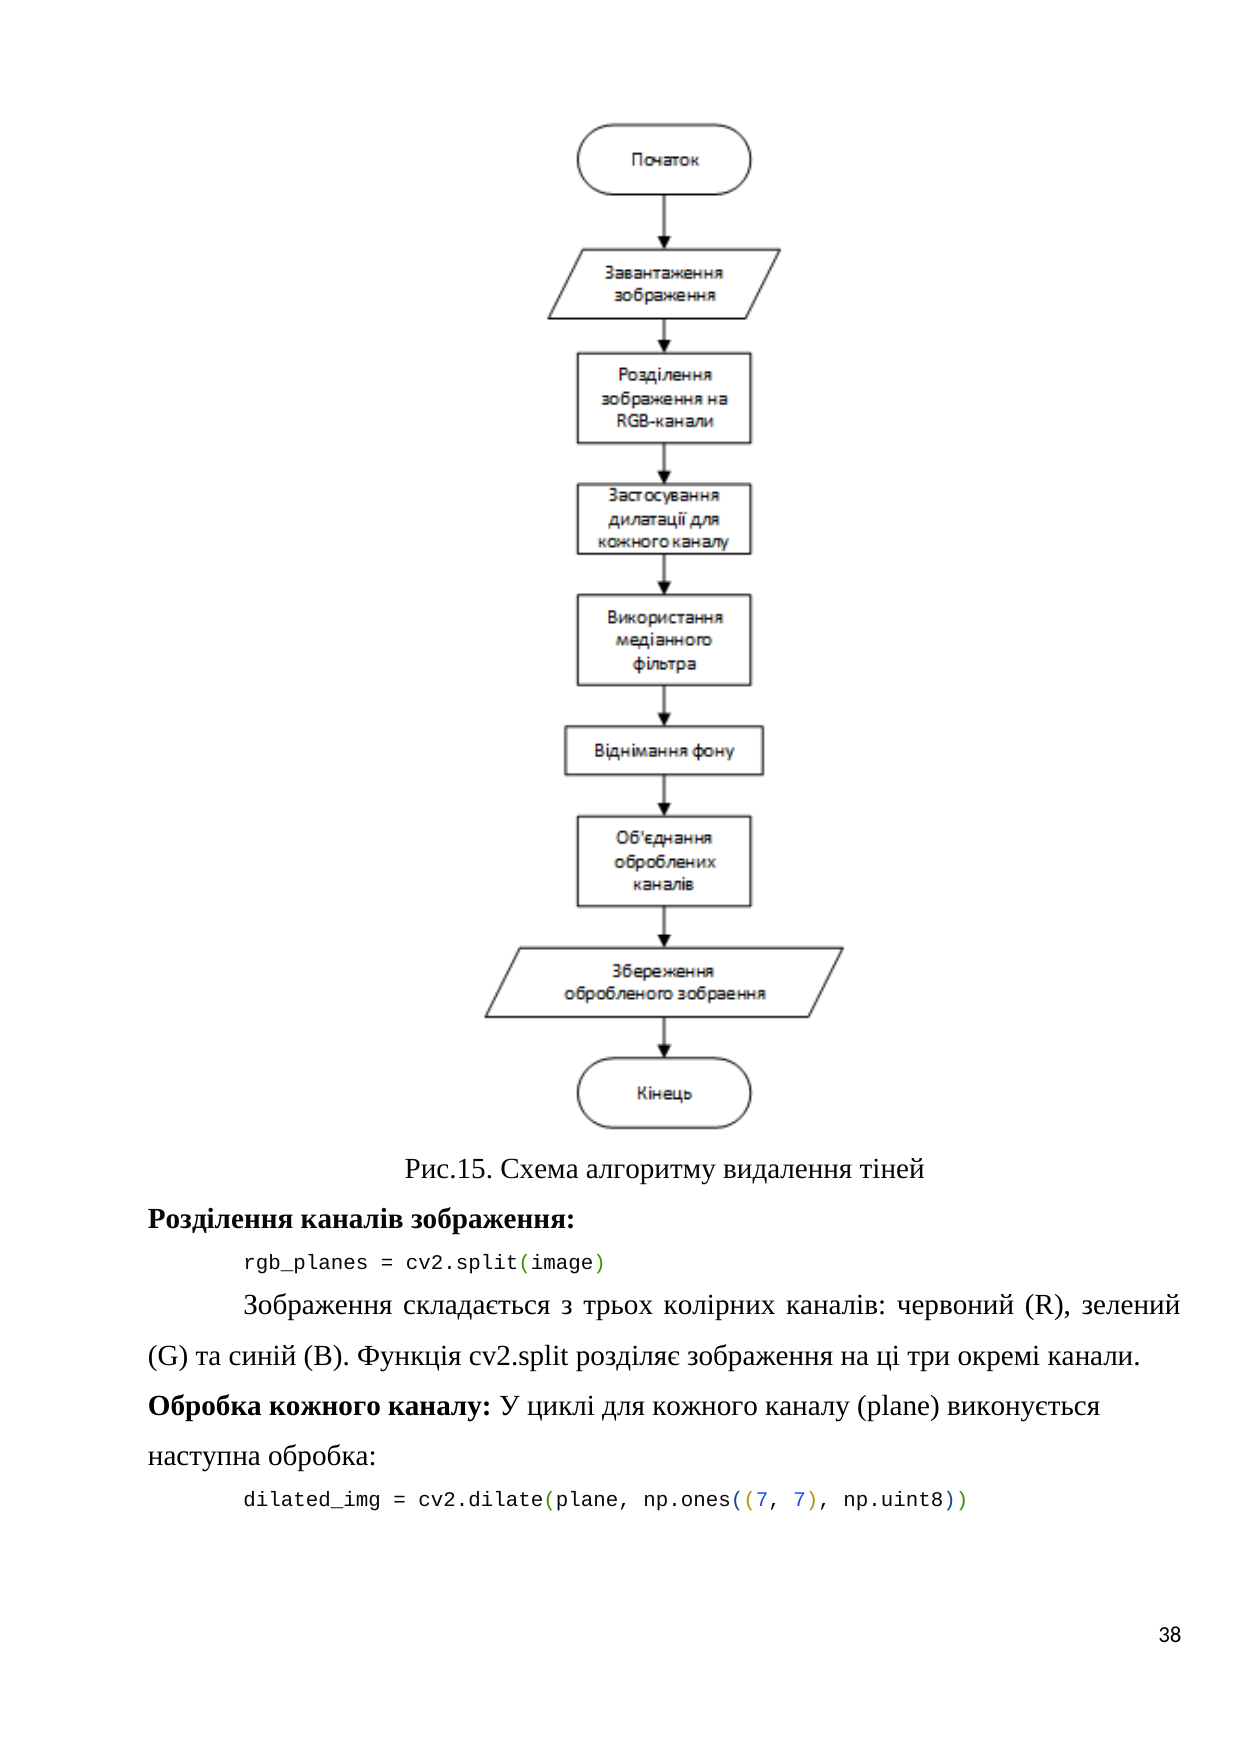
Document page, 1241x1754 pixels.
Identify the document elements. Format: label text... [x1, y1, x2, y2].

text Розділення каналів зображення: [148, 1202, 1181, 1235]
text dilated_img = cv2.dilate(plane, np.ones((7, 7), np.uint8)) [148, 1488, 1181, 1512]
text Обробка кожного каналу: У циклі для кожного каналу (plane) виконується наступна обробка: [148, 1388, 1181, 1472]
text Зображення складається з трьох колірних каналів: червоний (R), зелений (G) та синій (B). Функція cv2.split розділяє зображення на ці три окремі канали. [148, 1287, 1181, 1371]
picture [483, 118, 846, 1135]
text rgb_planes = cv2.split(image) [148, 1252, 1181, 1276]
